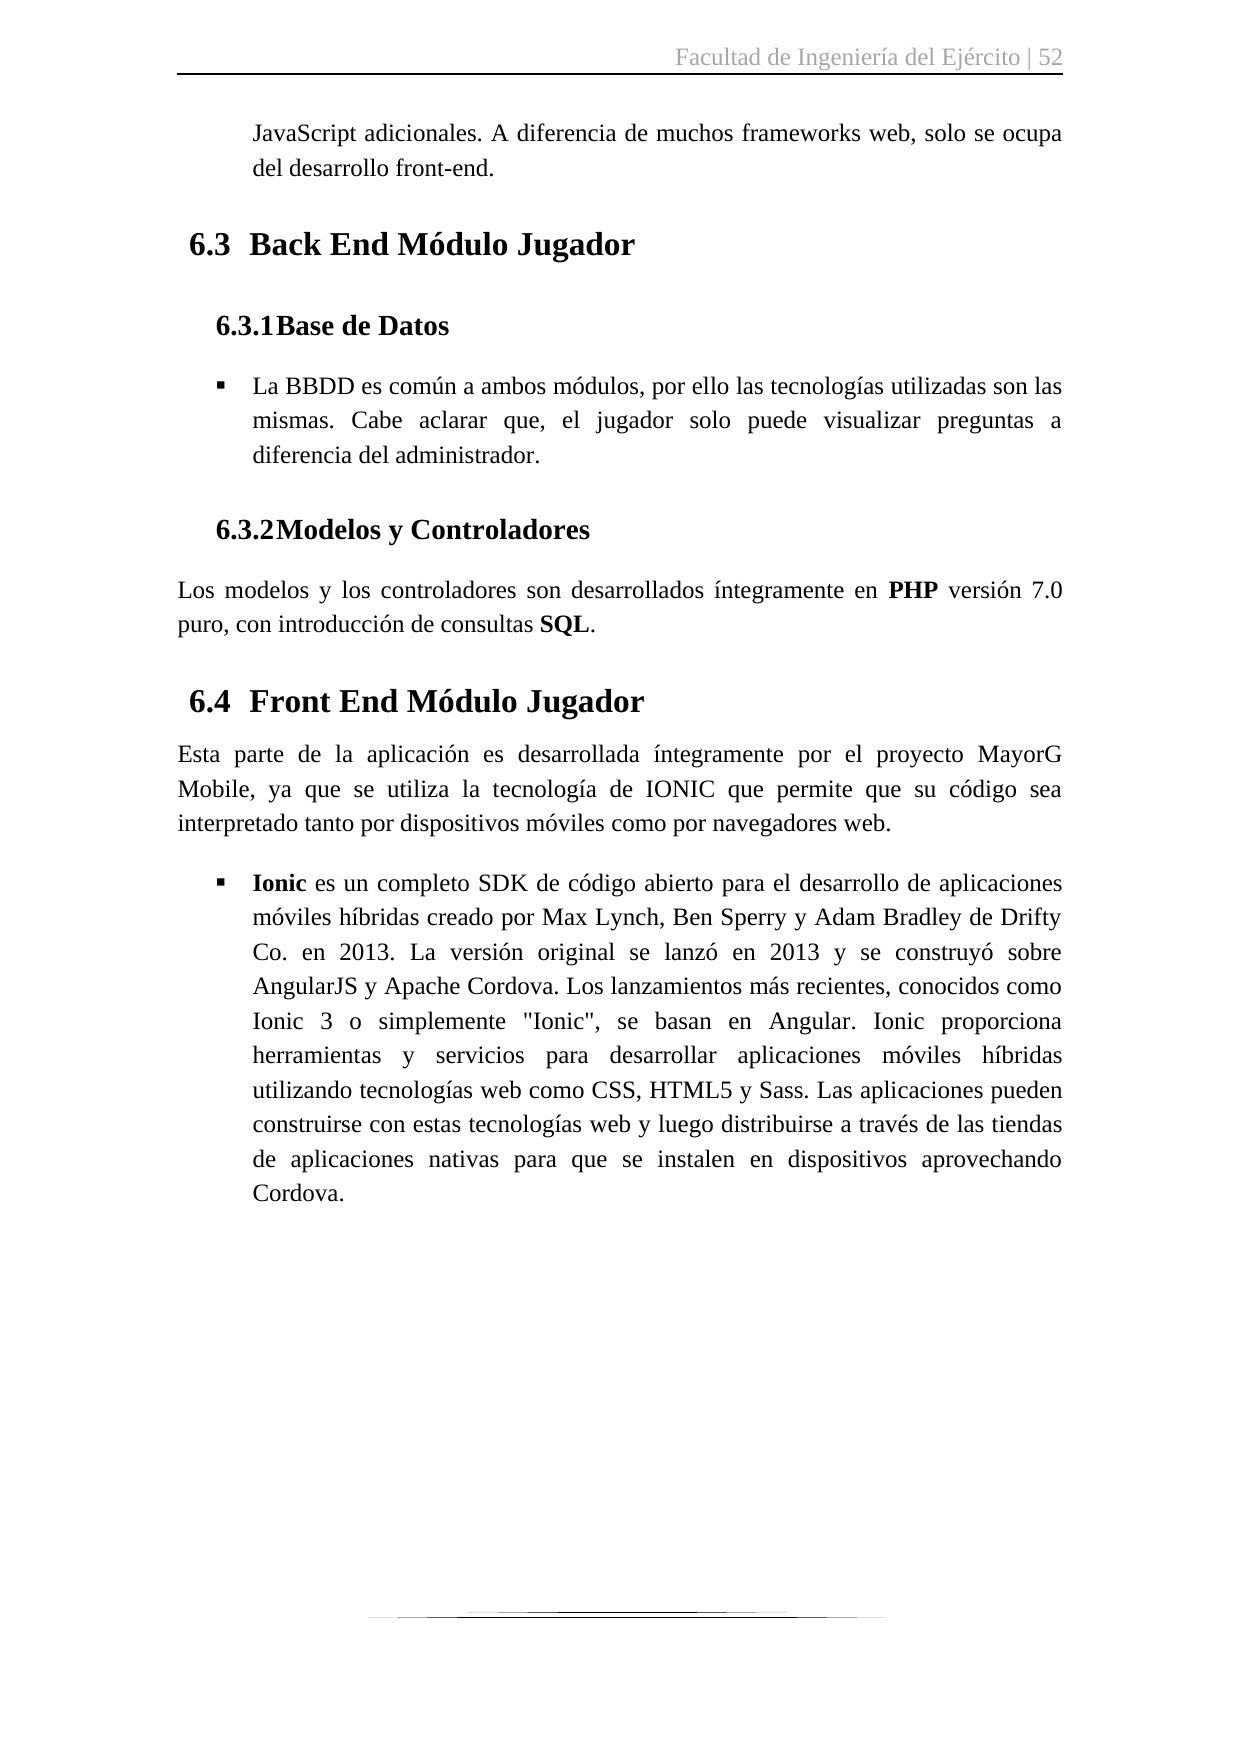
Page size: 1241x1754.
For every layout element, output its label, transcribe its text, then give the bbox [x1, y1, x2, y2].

text Los modelos y los controladores son desarrollados íntegramente en PHP versión 7.0 puro, con introducción de consultas SQL. [177, 575, 1063, 638]
subtitle Modelos y Controladores [216, 512, 1063, 545]
text Esta parte de la aplicación es desarrollada íntegramente por el proyecto MayorG Mobile, ya que se utiliza la tecnología de IONIC que permite que su código sea interpretado tanto por dispositivos móviles como por navegadores web. [177, 739, 1063, 837]
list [215, 118, 1063, 181]
list La BBDD es común a ambos módulos, por ello las tecnologías utilizadas son las mismas. Cabe aclarar que, el jugador solo puede visualizar preguntas a diferencia del administrador. [215, 371, 1063, 469]
subtitle Front End Módulo Jugador [189, 681, 1063, 719]
list Ionic es un completo SDK de código abierto para el desarrollo de aplicaciones móviles híbridas creado por Max Lynch, Ben Sperry y Adam Bradley de Drifty Co. en 2013. La versión original se lanzó en 2013 y se construyó sobre AngularJS y Apache Cordova. Los lanzamientos más recientes, conocidos como Ionic 3 o simplemente "Ionic", se basan en Angular. Ionic proporciona herramientas y servicios para desarrollar aplicaciones móviles híbridas utilizando tecnologías web como CSS, HTML5 y Sass. Las aplicaciones pueden construirse con estas tecnologías web y luego distribuirse a través de las tiendas de aplicaciones nativas para que se instalen en dispositivos aprovechando Cordova. [215, 868, 1063, 1207]
subtitle Base de Datos [216, 308, 1063, 342]
subtitle Back End Módulo Jugador [189, 225, 1063, 263]
